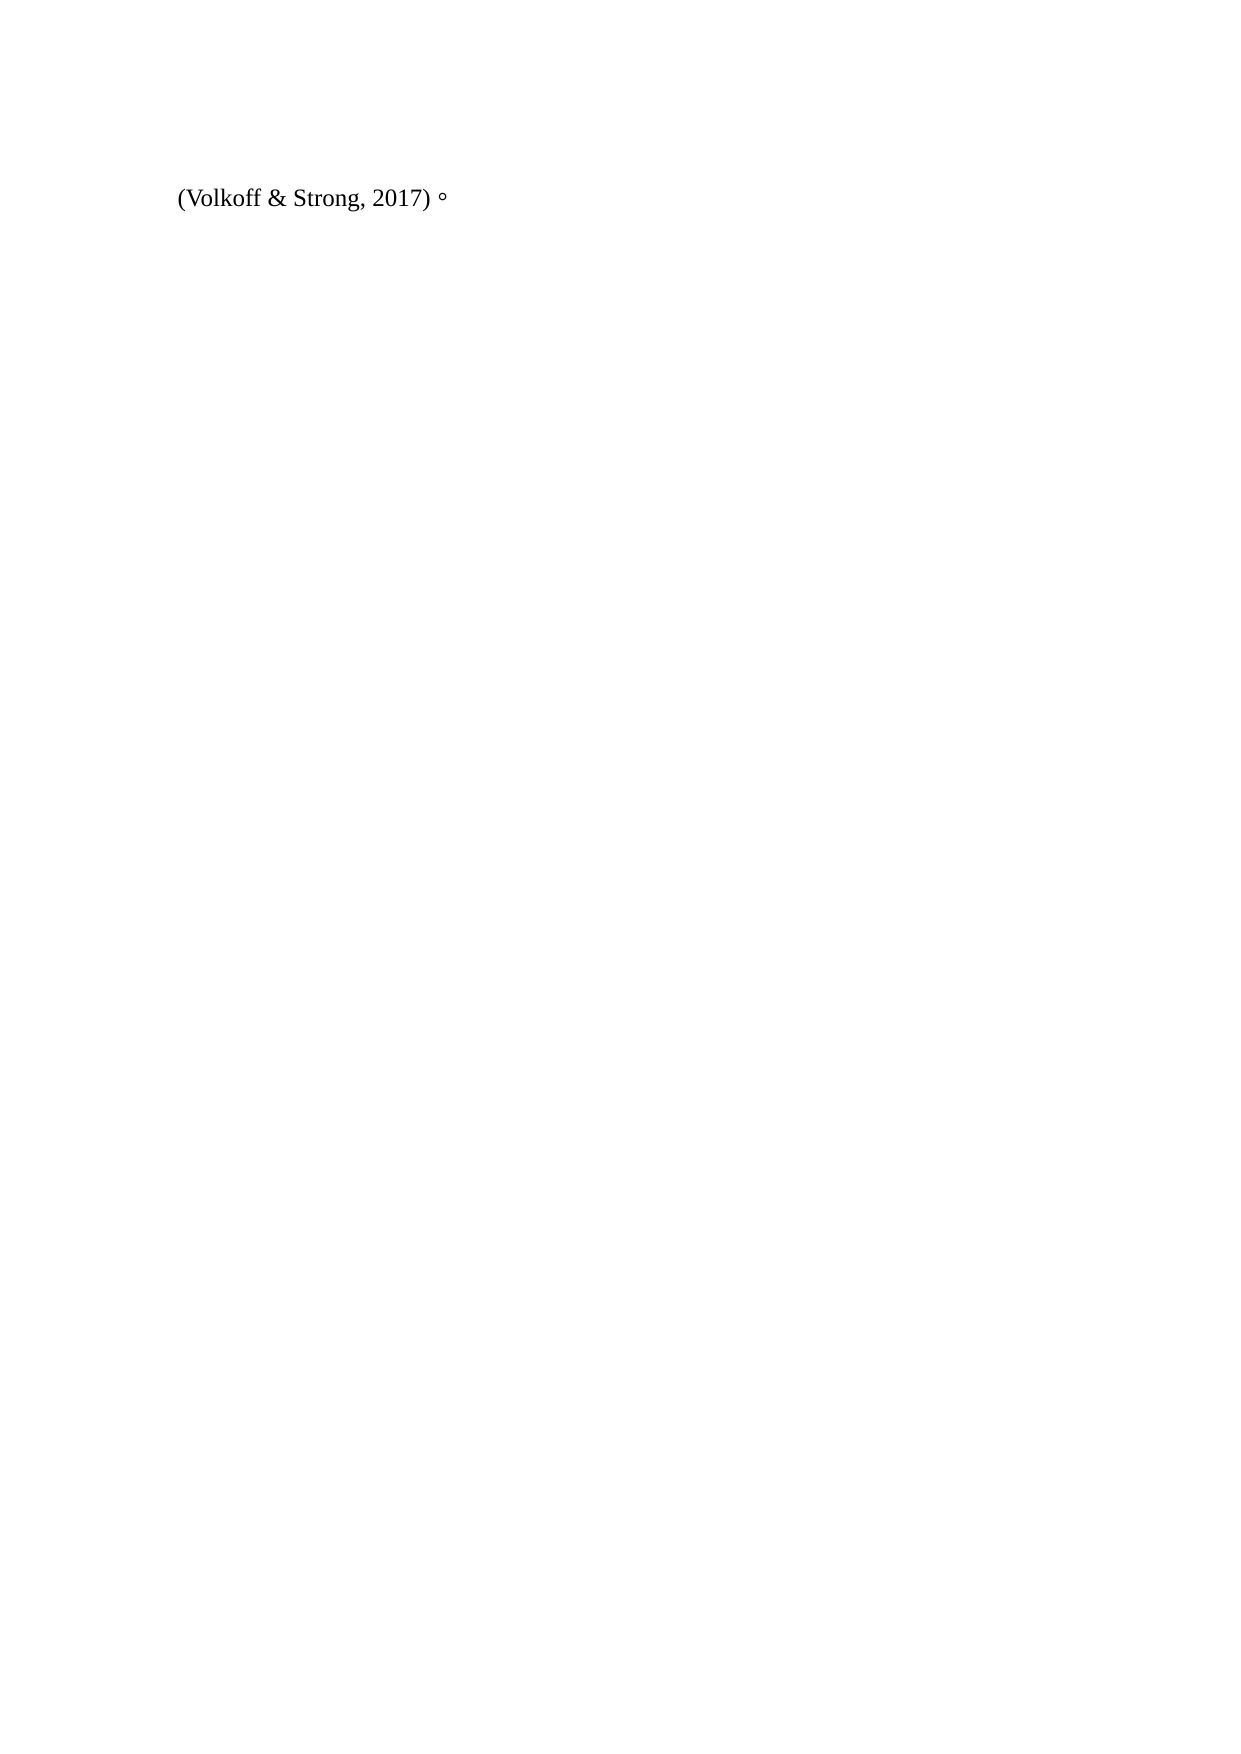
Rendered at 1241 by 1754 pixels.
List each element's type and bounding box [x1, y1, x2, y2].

text [177, 177, 1122, 213]
